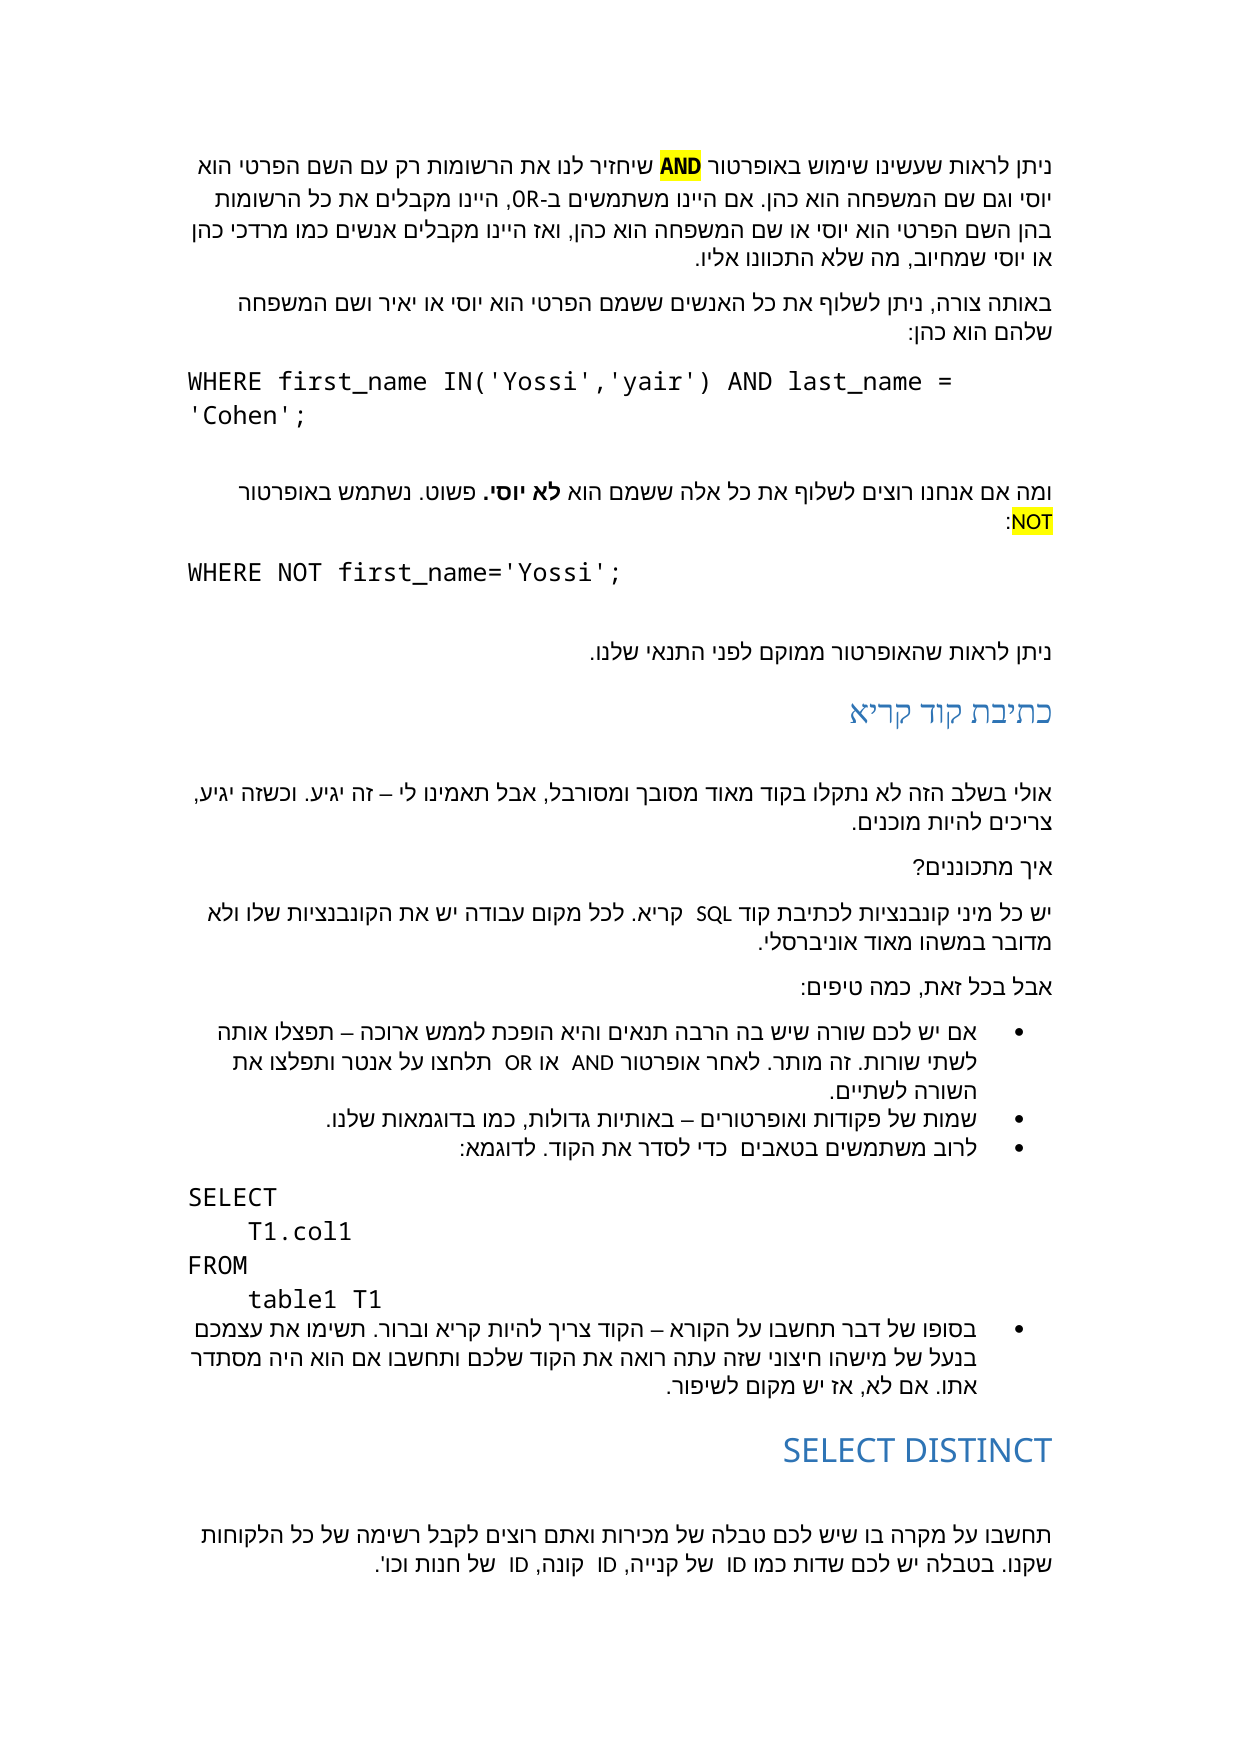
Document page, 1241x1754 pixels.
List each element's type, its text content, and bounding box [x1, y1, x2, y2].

text תחשבו על מקרה בו שיש לכם טבלה של מכירות ואתם רוצים לקבל רשימה של כל הלקוחות שקנו. בטבלה יש לכם שדות כמו ID של קנייה, ID קונה, ID של חנות וכו'. [187, 1522, 1053, 1579]
subtitle SELECT DISTINCT [187, 1426, 1053, 1472]
text ניתן לראות שעשינו שימוש באופרטור AND שיחזיר לנו את הרשומות רק עם השם הפרטי הוא יוסי וגם שם המשפחה הוא כהן. אם היינו משתמשים ב-OR, היינו מקבלים את כל הרשומות בהן השם הפרטי הוא יוסי או שם המשפחה הוא כהן, ואז היינו מקבלים אנשים כמו מרדכי כהן או יוסי שמחיוב, מה שלא התכוונו אליו. [187, 150, 1053, 271]
text ומה אם אנחנו רוצים לשלוף את כל אלה ששמם הוא לא יוסי. פשוט. נשתמש באופרטור NOT: [187, 479, 1053, 535]
text באותה צורה, ניתן לשלוף את כל האנשים ששמם הפרטי הוא יוסי או יאיר ושם המשפחה שלהם הוא כהן: [187, 290, 1053, 345]
list אם יש לכם שורה שיש בה הרבה תנאים והיא הופכת לממש ארוכה – תפצלו אותה לשתי שורות. זה מותר. לאחר אופרטור AND או OR תלחצו על אנטר ותפלצו את השורה לשתיים. [187, 1019, 1015, 1104]
text WHERE NOT first_name='Yossi'; [187, 554, 1053, 588]
text WHERE first_name IN('Yossi','yair') AND last_name = 'Cohen'; [187, 364, 1053, 432]
subtitle כתיבת קוד קריא [187, 692, 1053, 730]
text table1 T1 [187, 1282, 1053, 1316]
text אבל בכל זאת, כמה טיפים: [187, 974, 1053, 1001]
text T1.col1 [187, 1214, 1053, 1248]
text יש כל מיני קונבנציות לכתיבת קוד SQL קריא. לכל מקום עבודה יש את הקונבנציות שלו ולא מדובר במשהו מאוד אוניברסלי. [187, 899, 1053, 955]
list לרוב משתמשים בטאבים כדי לסדר את הקוד. לדוגמא: [187, 1135, 1015, 1161]
list שמות של פקודות ואופרטורים – באותיות גדולות, כמו בדוגמאות שלנו. [187, 1106, 1015, 1133]
text SELECT [187, 1180, 1053, 1214]
text ניתן לראות שהאופרטור ממוקם לפני התנאי שלנו. [187, 639, 1053, 665]
text אולי בשלב הזה לא נתקלו בקוד מאוד מסובך ומסורבל, אבל תאמינו לי – זה יגיע. וכשזה יגיע, צריכים להיות מוכנים. [187, 780, 1053, 835]
list בסופו של דבר תחשבו על הקורא – הקוד צריך להיות קריא וברור. תשימו את עצמכם בנעל של מישהו חיצוני שזה עתה רואה את הקוד שלכם ותחשבו אם הוא היה מסתדר אתו. אם לא, אז יש מקום לשיפור. [187, 1316, 1015, 1399]
text FROM [187, 1248, 1053, 1282]
text איך מתכוננים? [187, 854, 1053, 880]
